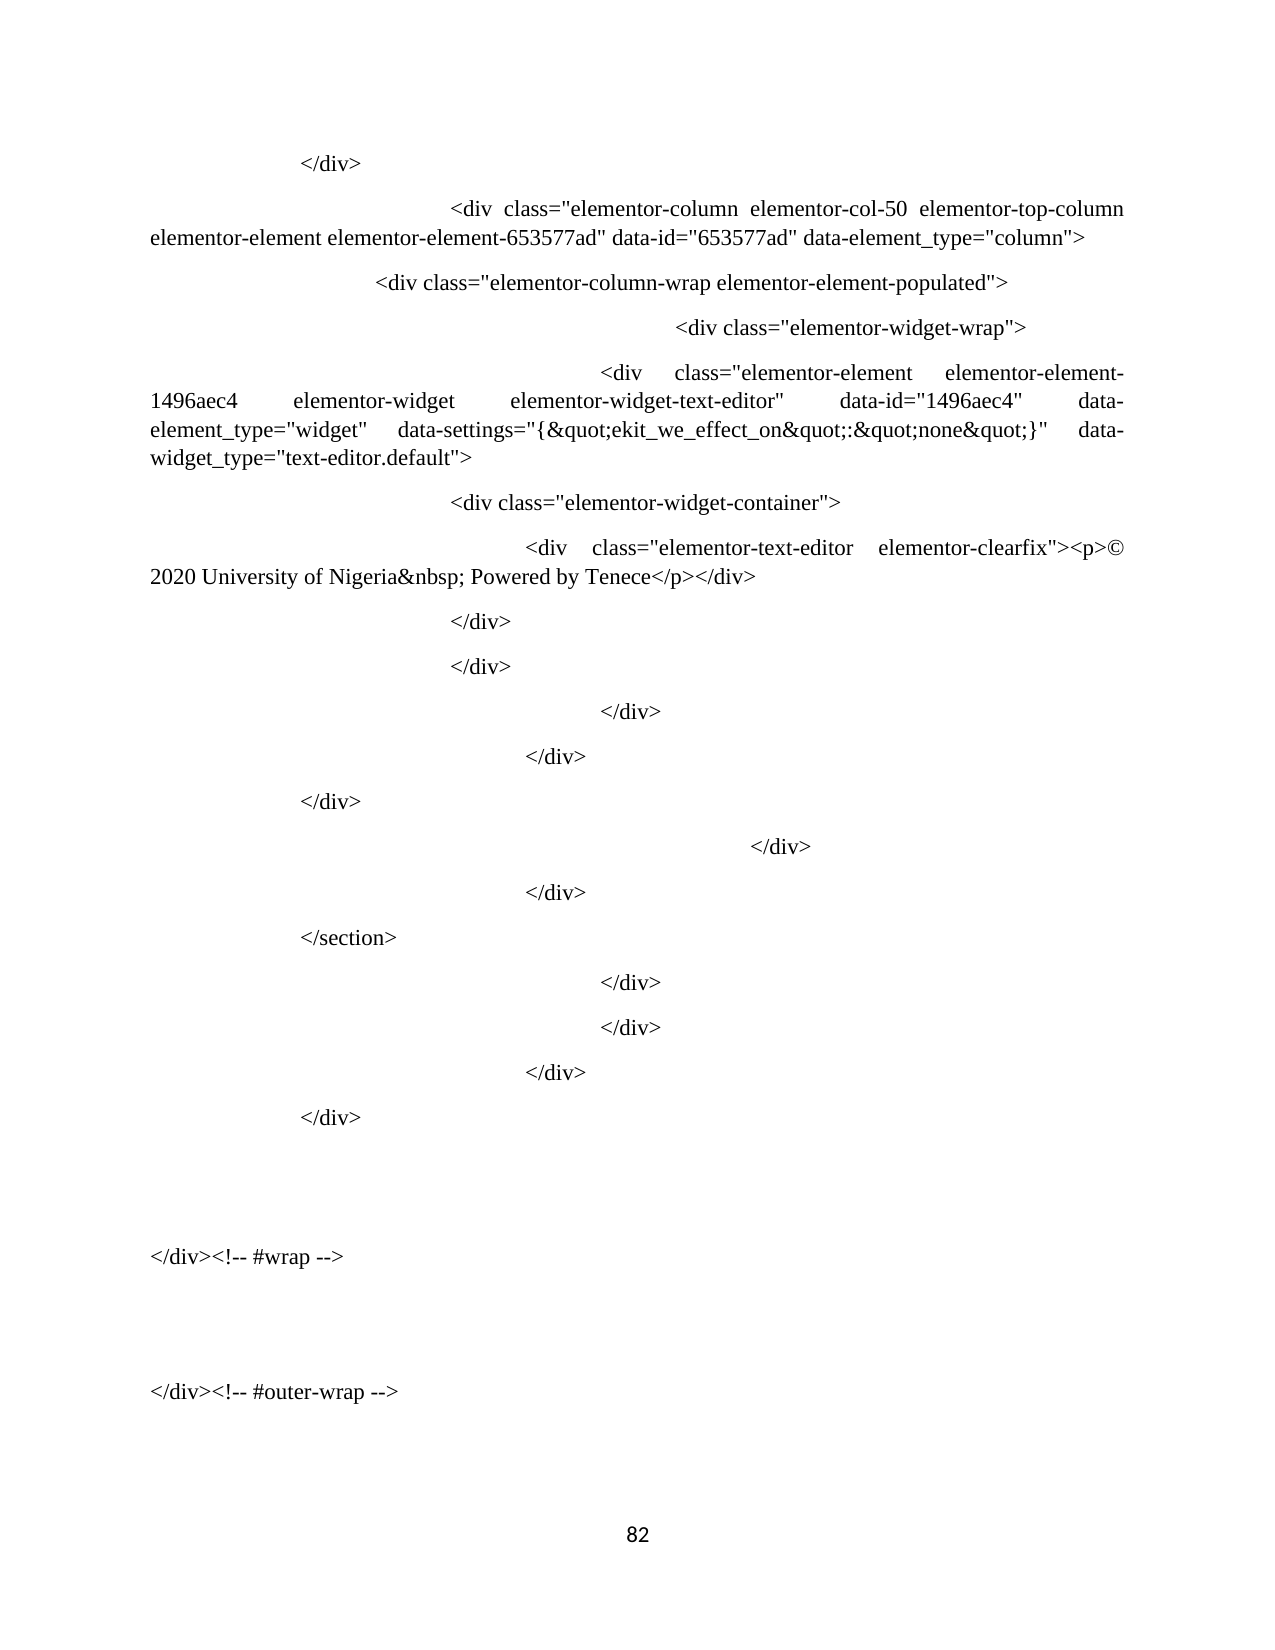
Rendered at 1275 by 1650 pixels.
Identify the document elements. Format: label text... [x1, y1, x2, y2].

text <div class="elementor-widget-wrap"> [150, 314, 1125, 340]
text </div><!-- #wrap --> [150, 1243, 1125, 1269]
text </div> [150, 1014, 1125, 1040]
text </div> [150, 788, 1125, 815]
text <div class="elementor-widget-container"> [150, 489, 1125, 516]
text </div> [150, 878, 1125, 905]
text </div> [150, 1104, 1125, 1130]
text <div class="elementor-column-wrap elementor-element-populated"> [150, 269, 1125, 295]
text </div> [150, 150, 1125, 176]
text </div> [150, 608, 1125, 634]
text </div> [150, 743, 1125, 769]
text </div> [150, 653, 1125, 679]
text </div> [150, 833, 1125, 860]
text </div> [150, 698, 1125, 724]
text <div class="elementor-column elementor-col-50 elementor-top-column elementor-element elementor-element-653577ad" data-id="653577ad" data-element_type="column"> [150, 195, 1125, 250]
text </div><!-- #outer-wrap --> [150, 1378, 1125, 1404]
text </div> [150, 969, 1125, 995]
text </section> [150, 924, 1125, 950]
text <div class="elementor-element elementor-element-1496aec4 elementor-widget elementor-widget-text-editor" data-id="1496aec4" data-element_type="widget" data-settings="{&quot;ekit_we_effect_on&quot;:&quot;none&quot;}" data-widget_type="text-editor.default"> [150, 359, 1125, 471]
text </div> [150, 1059, 1125, 1085]
text <div class="elementor-text-editor elementor-clearfix"><p>© 2020 University of Nigeria&nbsp; Powered by Tenece</p></div> [150, 534, 1125, 589]
